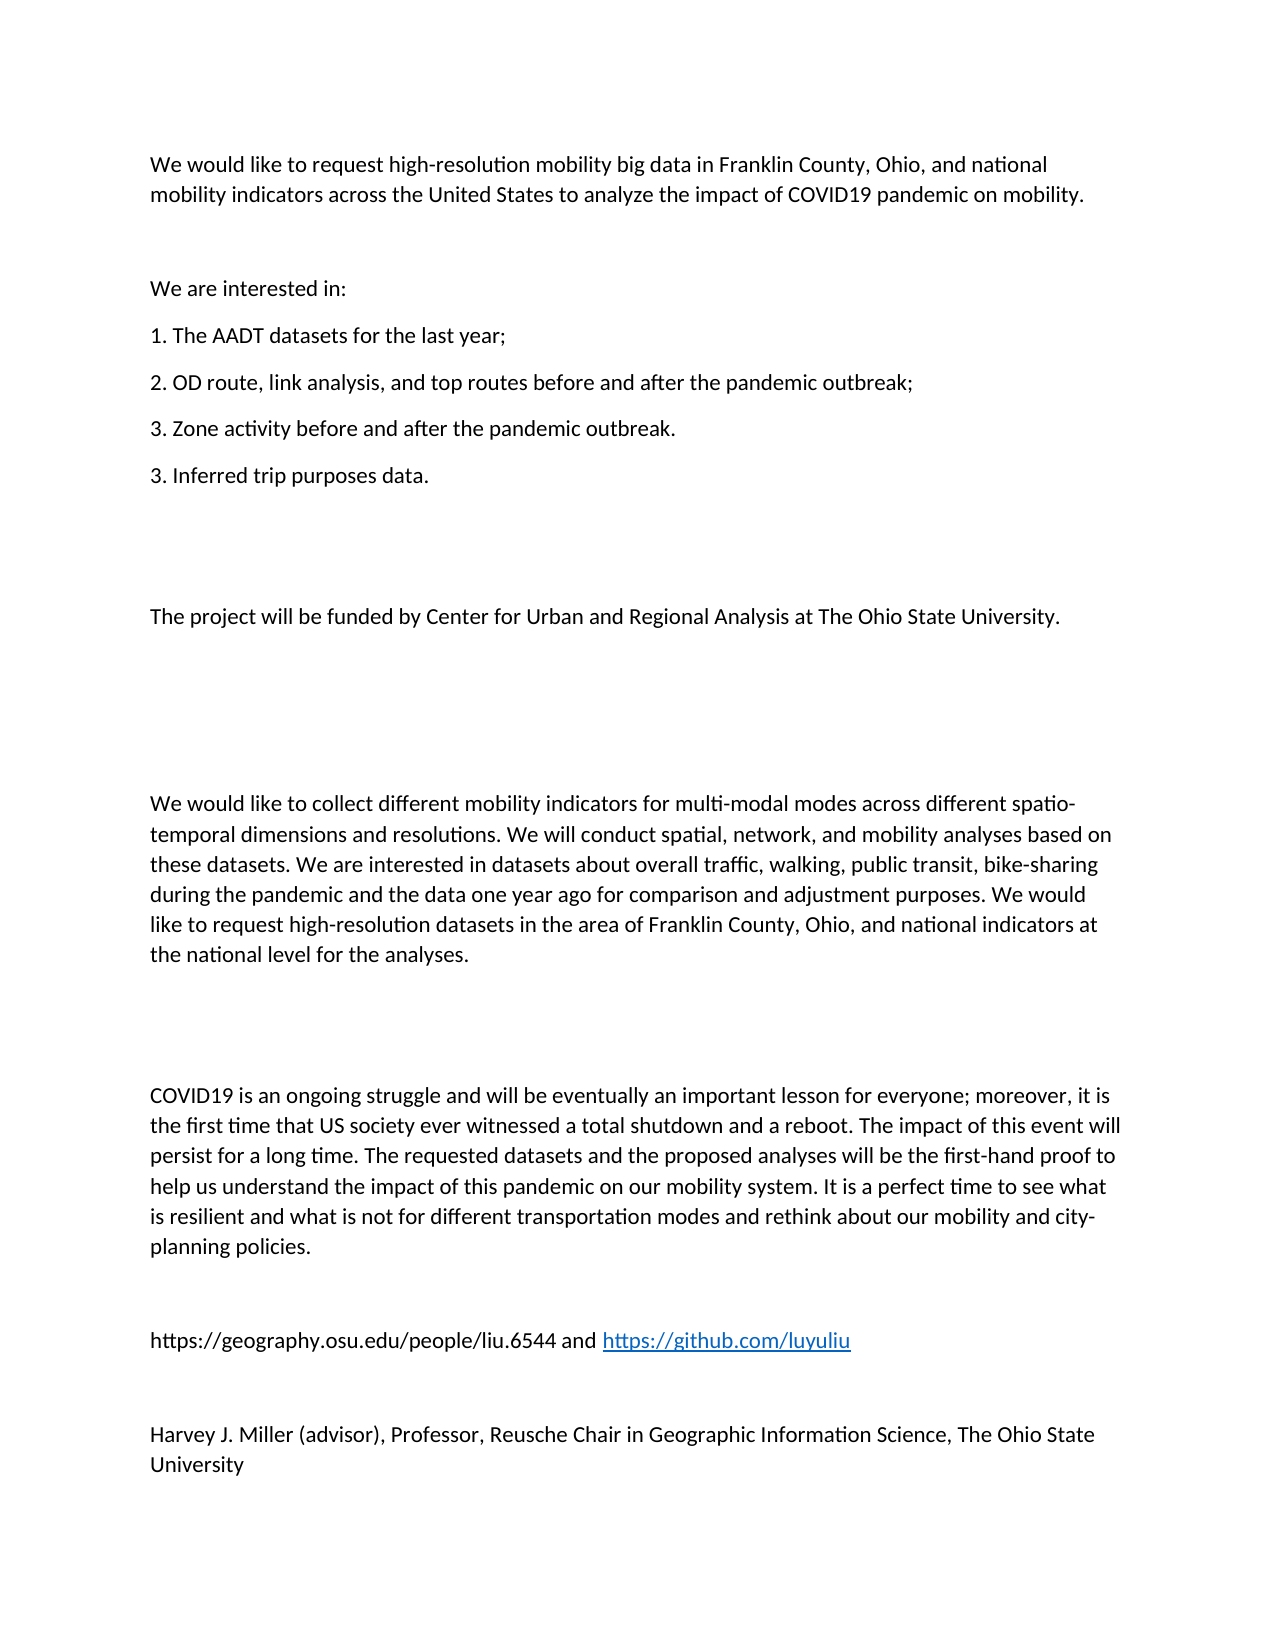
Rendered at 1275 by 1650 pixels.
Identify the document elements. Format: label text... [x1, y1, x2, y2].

text 1. The AADT datasets for the last year; [150, 321, 1125, 349]
text https://geography.osu.edu/people/liu.6544 and https://github.com/luyuliu [150, 1326, 1125, 1354]
text The project will be funded by Center for Urban and Regional Analysis at The Ohio State University. [150, 602, 1125, 630]
text 3. Inferred trip purposes data. [150, 461, 1125, 489]
text 3. Zone activity before and after the pandemic outbreak. [150, 414, 1125, 443]
text We would like to collect different mobility indicators for multi-modal modes across different spatio-temporal dimensions and resolutions. We will conduct spatial, network, and mobility analyses based on these datasets. We are interested in datasets about overall traffic, walking, public transit, bike-sharing during the pandemic and the data one year ago for comparison and adjustment purposes. We would like to request high-resolution datasets in the area of Franklin County, Ohio, and national indicators at the national level for the analyses. [150, 789, 1125, 969]
text Harvey J. Miller (advisor), Professor, Reusche Chair in Geographic Information Science, The Ohio State University [150, 1420, 1125, 1478]
text We are interested in: [150, 274, 1125, 302]
text 2. OD route, link analysis, and top routes before and after the pandemic outbreak; [150, 368, 1125, 396]
text We would like to request high-resolution mobility big data in Franklin County, Ohio, and national mobility indicators across the United States to analyze the impact of COVID19 pandemic on mobility. [150, 150, 1125, 208]
